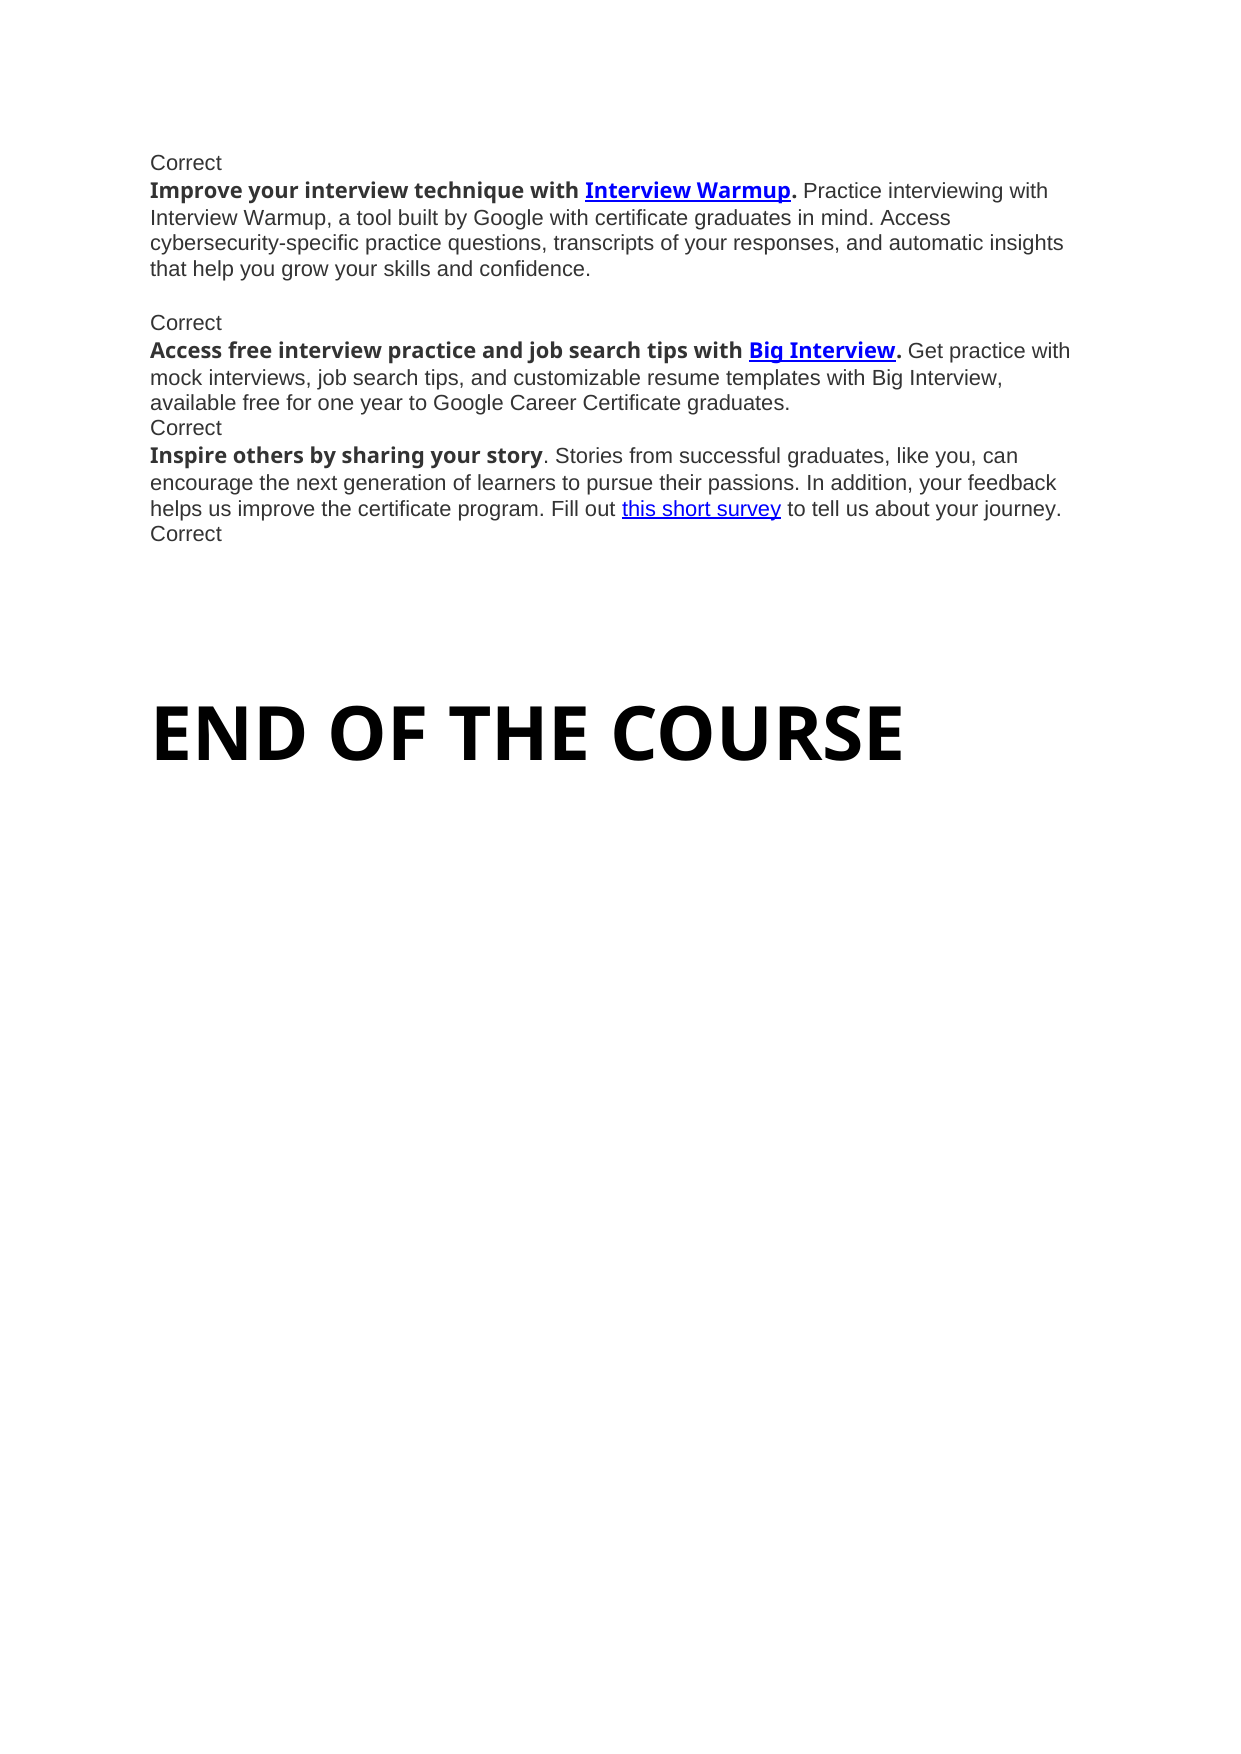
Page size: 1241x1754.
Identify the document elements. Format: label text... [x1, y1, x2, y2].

text Correct [150, 150, 1090, 175]
text Access free interview practice and job search tips with Big Interview. Get practice with mock interviews, job search tips, and customizable resume templates with Big Interview, available free for one year to Google Career Certificate graduates. [150, 335, 1090, 415]
text Correct [150, 521, 1090, 546]
text Correct [150, 310, 1090, 335]
text Improve your interview technique with Interview Warmup. Practice interviewing with Interview Warmup, a tool built by Google with certificate graduates in mind. Access cybersecurity-specific practice questions, transcripts of your responses, and automatic insights that help you grow your skills and confidence. [150, 175, 1090, 281]
text Correct [150, 415, 1090, 440]
text END OF THE COURSE [150, 680, 1090, 782]
text Inspire others by sharing your story. Stories from successful graduates, like you, can encourage the next generation of learners to pursue their passions. In addition, your feedback helps us improve the certificate program. Fill out this short survey to tell us about your journey. [150, 440, 1090, 521]
